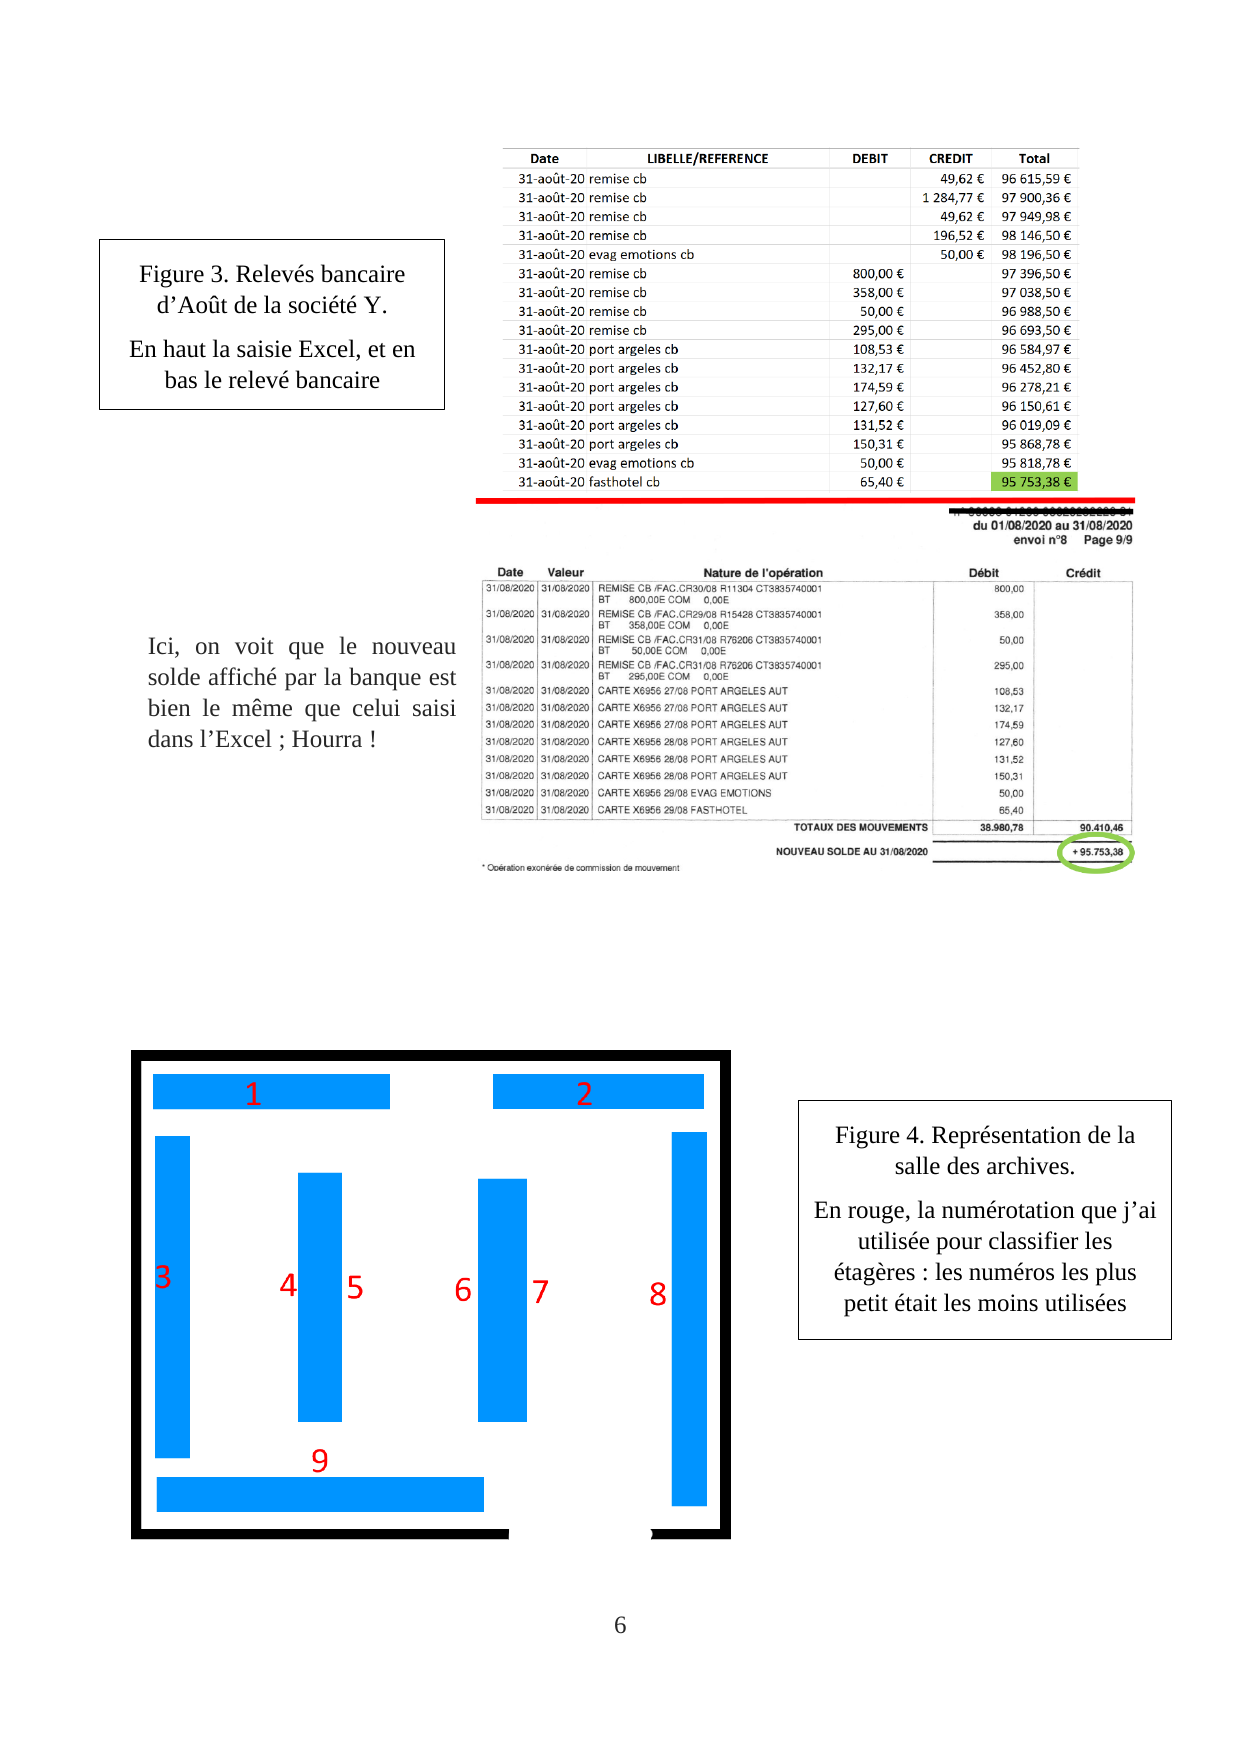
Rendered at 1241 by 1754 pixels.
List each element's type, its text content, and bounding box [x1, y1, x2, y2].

picture [475, 147, 1135, 882]
text Ici, on voit que le nouveau solde affiché par la banque est bien le même que celui saisi dans l’Excel ; Hourra ! [148, 631, 475, 753]
picture [123, 1040, 738, 1544]
